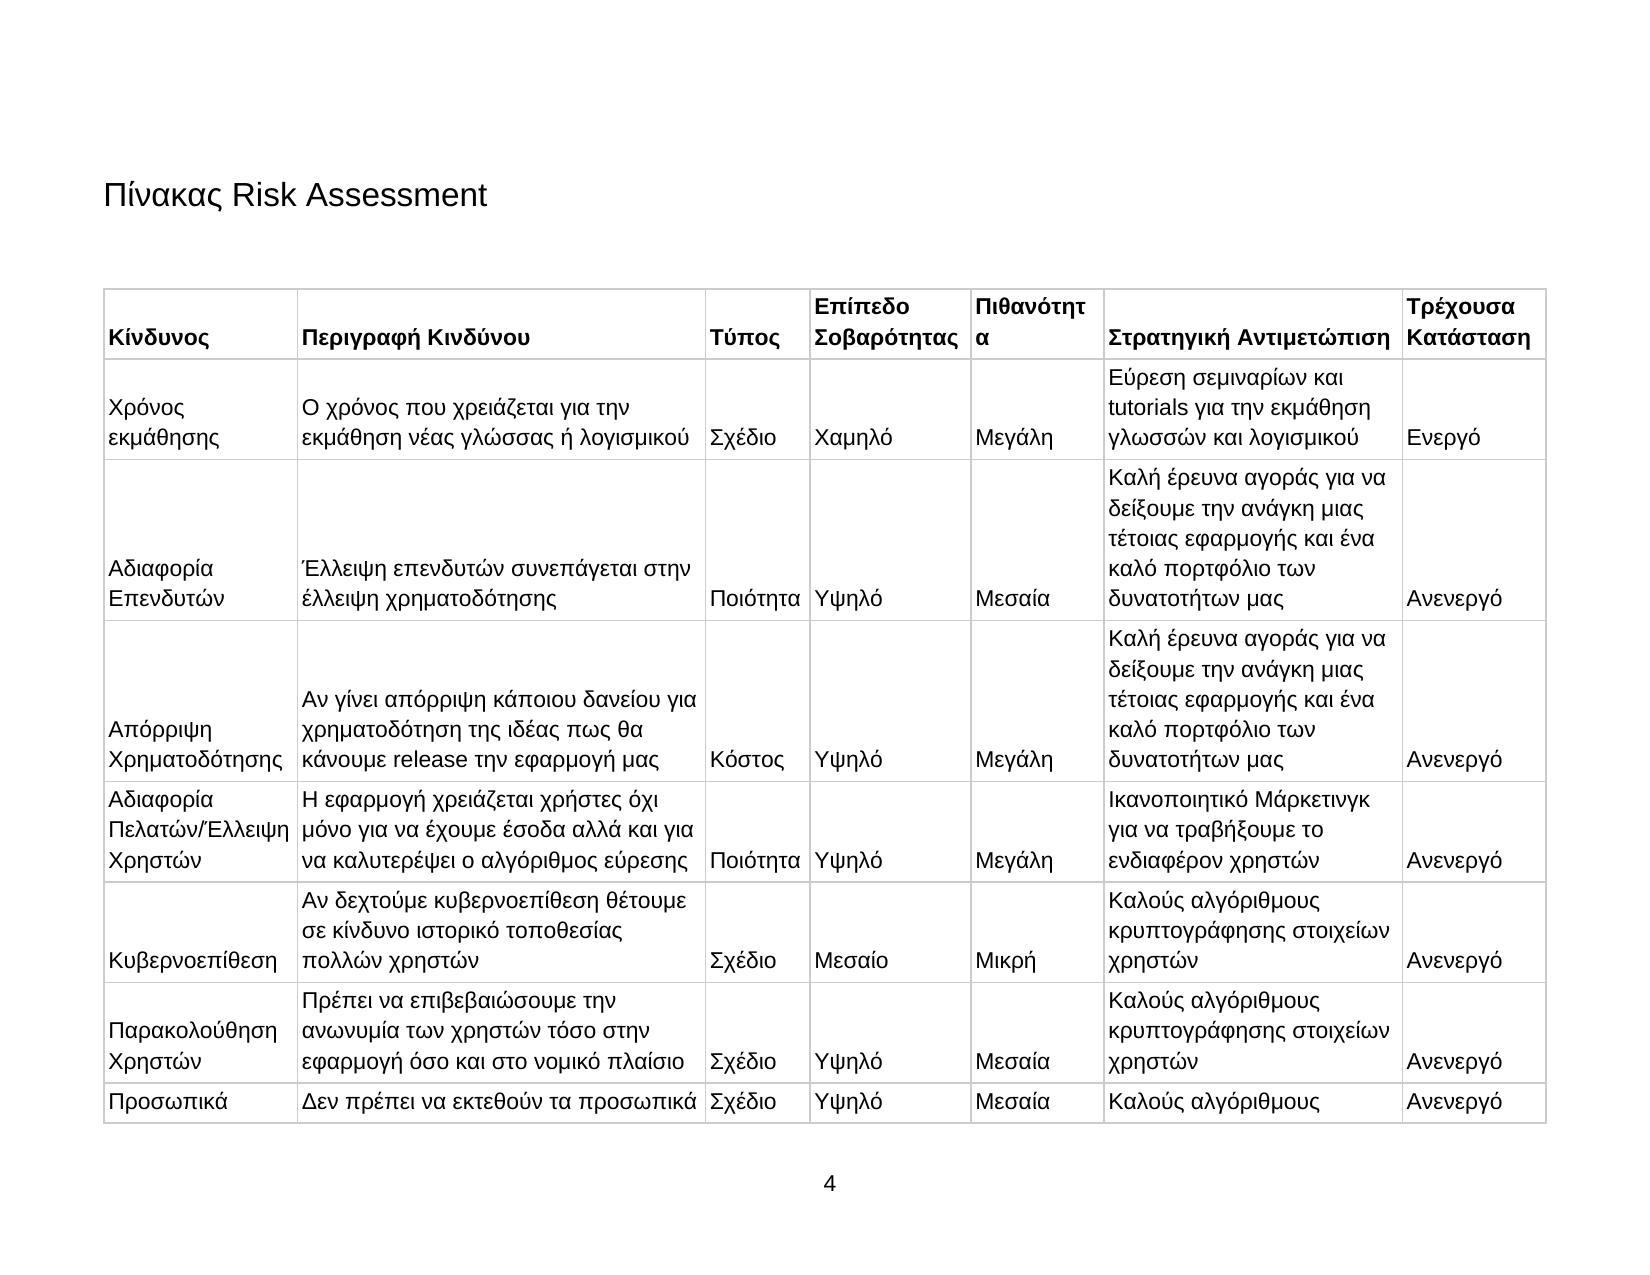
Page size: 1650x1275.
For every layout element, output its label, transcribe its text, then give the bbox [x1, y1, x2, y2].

table_cell Έλλειψη επενδυτών συνεπάγεται στην έλλειψη χρηματοδότησης [298, 460, 705, 619]
table_cell Ανενεργό [1403, 460, 1545, 619]
table_cell Ποιότητα [706, 460, 809, 619]
table_cell Μικρή [972, 883, 1103, 982]
table_cell Μεσαία [972, 1084, 1103, 1122]
table_cell Καλή έρευνα αγοράς για να δείξουμε την ανάγκη μιας τέτοιας εφαρμογής και ένα καλό πορτφόλιο των δυνατοτήτων μας [1105, 621, 1402, 781]
table_cell Καλή έρευνα αγοράς για να δείξουμε την ανάγκη μιας τέτοιας εφαρμογής και ένα καλό πορτφόλιο των δυνατοτήτων μας [1105, 460, 1402, 619]
table_cell Σχέδιο [706, 983, 809, 1082]
table_cell Σχέδιο [706, 1084, 809, 1122]
table_cell Σχέδιο [706, 360, 809, 459]
table_cell Μεσαία [972, 983, 1103, 1082]
table_cell Κυβερνοεπίθεση [105, 883, 297, 982]
table_cell Προσωπικά Δεδομένα [105, 1084, 297, 1122]
table_cell Μεσαίο [811, 883, 970, 982]
table_header Πιθανότητα [972, 290, 1103, 358]
table_cell Μεσαία [972, 460, 1103, 619]
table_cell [1105, 983, 1402, 1082]
table_cell Αν γίνει απόρριψη κάποιου δανείου για χρηματοδότηση της ιδέας πως θα κάνουμε release την εφαρμογή μας [298, 621, 705, 781]
table_header Κίνδυνος [105, 290, 297, 358]
table_cell Καλούς αλγόριθμους κρυπτογράφησης στοιχείων χρηστών [1105, 883, 1402, 982]
table_cell Υψηλό [811, 983, 970, 1082]
table_cell Ανενεργό [1403, 983, 1545, 1082]
table_cell Υψηλό [811, 782, 970, 881]
table_cell Εύρεση σεμιναρίων και tutorials για την εκμάθηση γλωσσών και λογισμικού [1105, 360, 1402, 459]
table_header Τρέχουσα Κατάσταση [1403, 290, 1545, 358]
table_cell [298, 1084, 705, 1122]
table_header Τύπος [706, 290, 809, 358]
table_cell Ο χρόνος που χρειάζεται για την εκμάθηση νέας γλώσσας ή λογισμικού [298, 360, 705, 459]
table_cell Υψηλό [811, 460, 970, 619]
subtitle Πίνακας Risk Assessment [103, 175, 1556, 213]
table_cell Υψηλό [811, 1084, 970, 1122]
table_cell Χαμηλό [811, 360, 970, 459]
table_header Επίπεδο Σοβαρότητας [811, 290, 970, 358]
table_cell Υψηλό [811, 621, 970, 781]
table_cell Ανενεργό [1403, 1084, 1545, 1122]
table_cell Αδιαφορία Επενδυτών [105, 460, 297, 619]
table_cell Μεγάλη [972, 360, 1103, 459]
table_cell Ποιότητα [706, 782, 809, 881]
table_cell Χρόνος εκμάθησης [105, 360, 297, 459]
table_header Στρατηγική Αντιμετώπιση [1105, 290, 1402, 358]
table_cell Αν δεχτούμε κυβερνοεπίθεση θέτουμε σε κίνδυνο ιστορικό τοποθεσίας πολλών χρηστών [298, 883, 705, 982]
table_cell Παρακολούθηση Χρηστών [105, 983, 297, 1082]
table_cell Ανενεργό [1403, 621, 1545, 781]
table_cell Απόρριψη Χρηματοδότησης [105, 621, 297, 781]
table_cell Σχέδιο [706, 883, 809, 982]
table_cell Αδιαφορία Πελατών/Έλλειψη Χρηστών [105, 782, 297, 881]
table_cell Ενεργό [1403, 360, 1545, 459]
table_cell Μεγάλη [972, 621, 1103, 781]
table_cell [1105, 1084, 1402, 1122]
table_cell Μεγάλη [972, 782, 1103, 881]
table_header Περιγραφή Κινδύνου [298, 290, 705, 358]
table_cell Πρέπει να επιβεβαιώσουμε την ανωνυμία των χρηστών τόσο στην εφαρμογή όσο και στο νομικό πλαίσιο [298, 983, 705, 1082]
table_cell Κόστος [706, 621, 809, 781]
table_cell Ανενεργό [1403, 782, 1545, 881]
table_cell Η εφαρμογή χρειάζεται χρήστες όχι μόνο για να έχουμε έσοδα αλλά και για να καλυτερέψει ο αλγόριθμος εύρεσης [298, 782, 705, 881]
table_cell Ικανοποιητικό Μάρκετινγκ για να τραβήξουμε το ενδιαφέρον χρηστών [1105, 782, 1402, 881]
table_cell Ανενεργό [1403, 883, 1545, 982]
